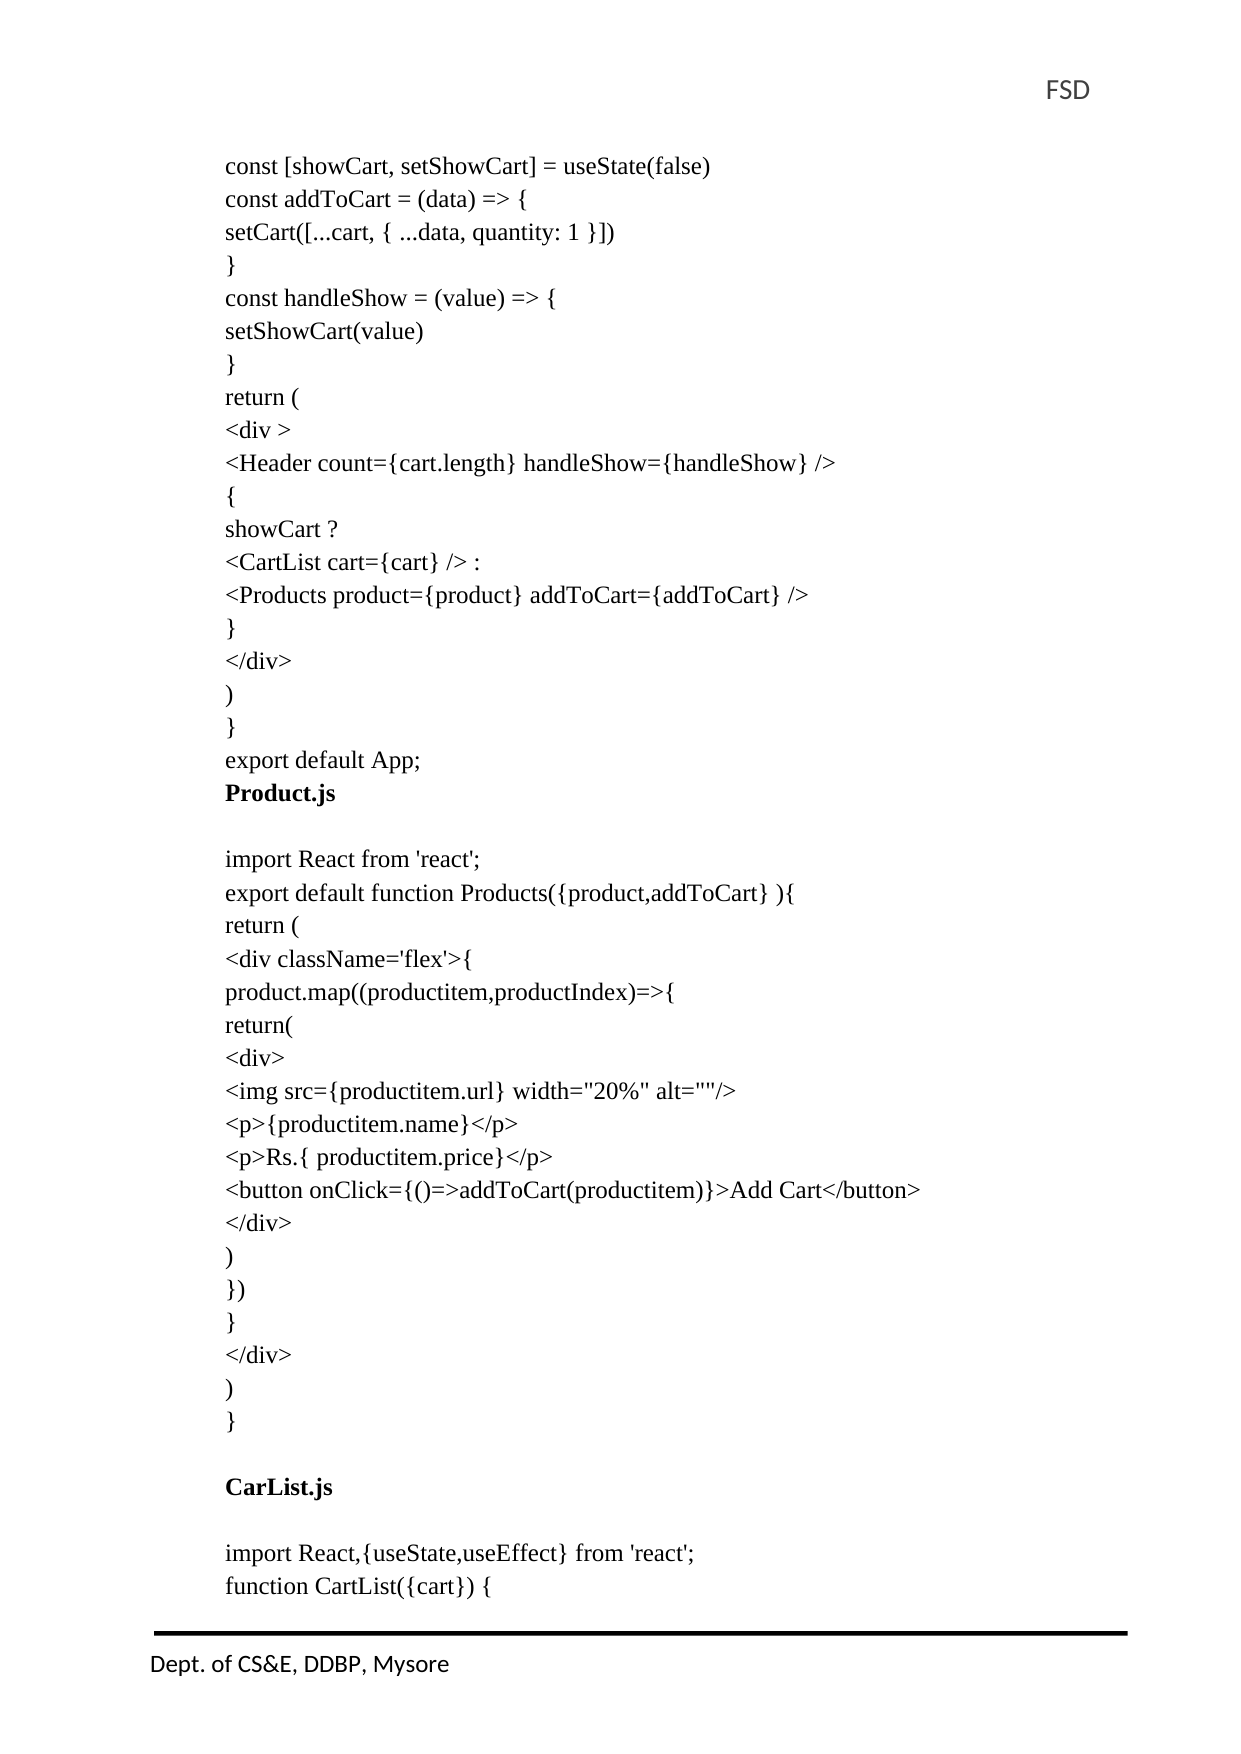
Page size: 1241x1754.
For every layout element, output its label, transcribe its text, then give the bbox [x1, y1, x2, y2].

text </div> [225, 646, 1090, 675]
text <div className='flex'>{ [225, 944, 1090, 972]
text Product.js [225, 778, 1090, 807]
text ) [225, 1241, 1090, 1269]
text </div> [225, 1340, 1090, 1369]
text return ( [225, 911, 1090, 939]
text } [225, 712, 1090, 741]
text } [225, 1406, 1090, 1435]
text <img src={productitem.url} width="20%" alt=""/> [225, 1076, 1090, 1104]
text <div> [225, 1043, 1090, 1071]
text CarList.js [225, 1472, 1090, 1501]
text return( [225, 1010, 1090, 1038]
text showCart ? [225, 514, 1090, 543]
text <Header count={cart.length} handleShow={handleShow} /> [225, 448, 1090, 477]
text } [225, 613, 1090, 642]
text function CartList({cart}) { [225, 1571, 1090, 1600]
text import React from 'react'; [225, 844, 1090, 873]
text const handleShow = (value) => { [225, 283, 1090, 312]
text }) [225, 1274, 1090, 1303]
text { [225, 481, 1090, 510]
text } [225, 349, 1090, 378]
text return ( [225, 382, 1090, 411]
text ) [225, 679, 1090, 708]
text <button onClick={()=>addToCart(productitem)}>Add Cart</button> [225, 1175, 1090, 1203]
text </div> [225, 1208, 1090, 1237]
text ) [225, 1373, 1090, 1402]
text const [showCart, setShowCart] = useState(false) [225, 151, 1090, 180]
text <p>{productitem.name}</p> [225, 1109, 1090, 1137]
text export default App; [225, 746, 1090, 774]
text <div > [225, 415, 1090, 444]
text import React,{useState,useEffect} from 'react'; [225, 1538, 1090, 1567]
text <CartList cart={cart} /> : [225, 547, 1090, 576]
text <Products product={product} addToCart={addToCart} /> [225, 580, 1090, 609]
text setShowCart(value) [225, 316, 1090, 345]
text export default function Products({product,addToCart} ){ [225, 878, 1090, 906]
text } [225, 1307, 1090, 1336]
text product.map((productitem,productIndex)=>{ [225, 977, 1090, 1005]
text <p>Rs.{ productitem.price}</p> [225, 1142, 1090, 1171]
text const addToCart = (data) => { [225, 184, 1090, 213]
text } [225, 250, 1090, 279]
text setCart([...cart, { ...data, quantity: 1 }]) [225, 217, 1090, 246]
